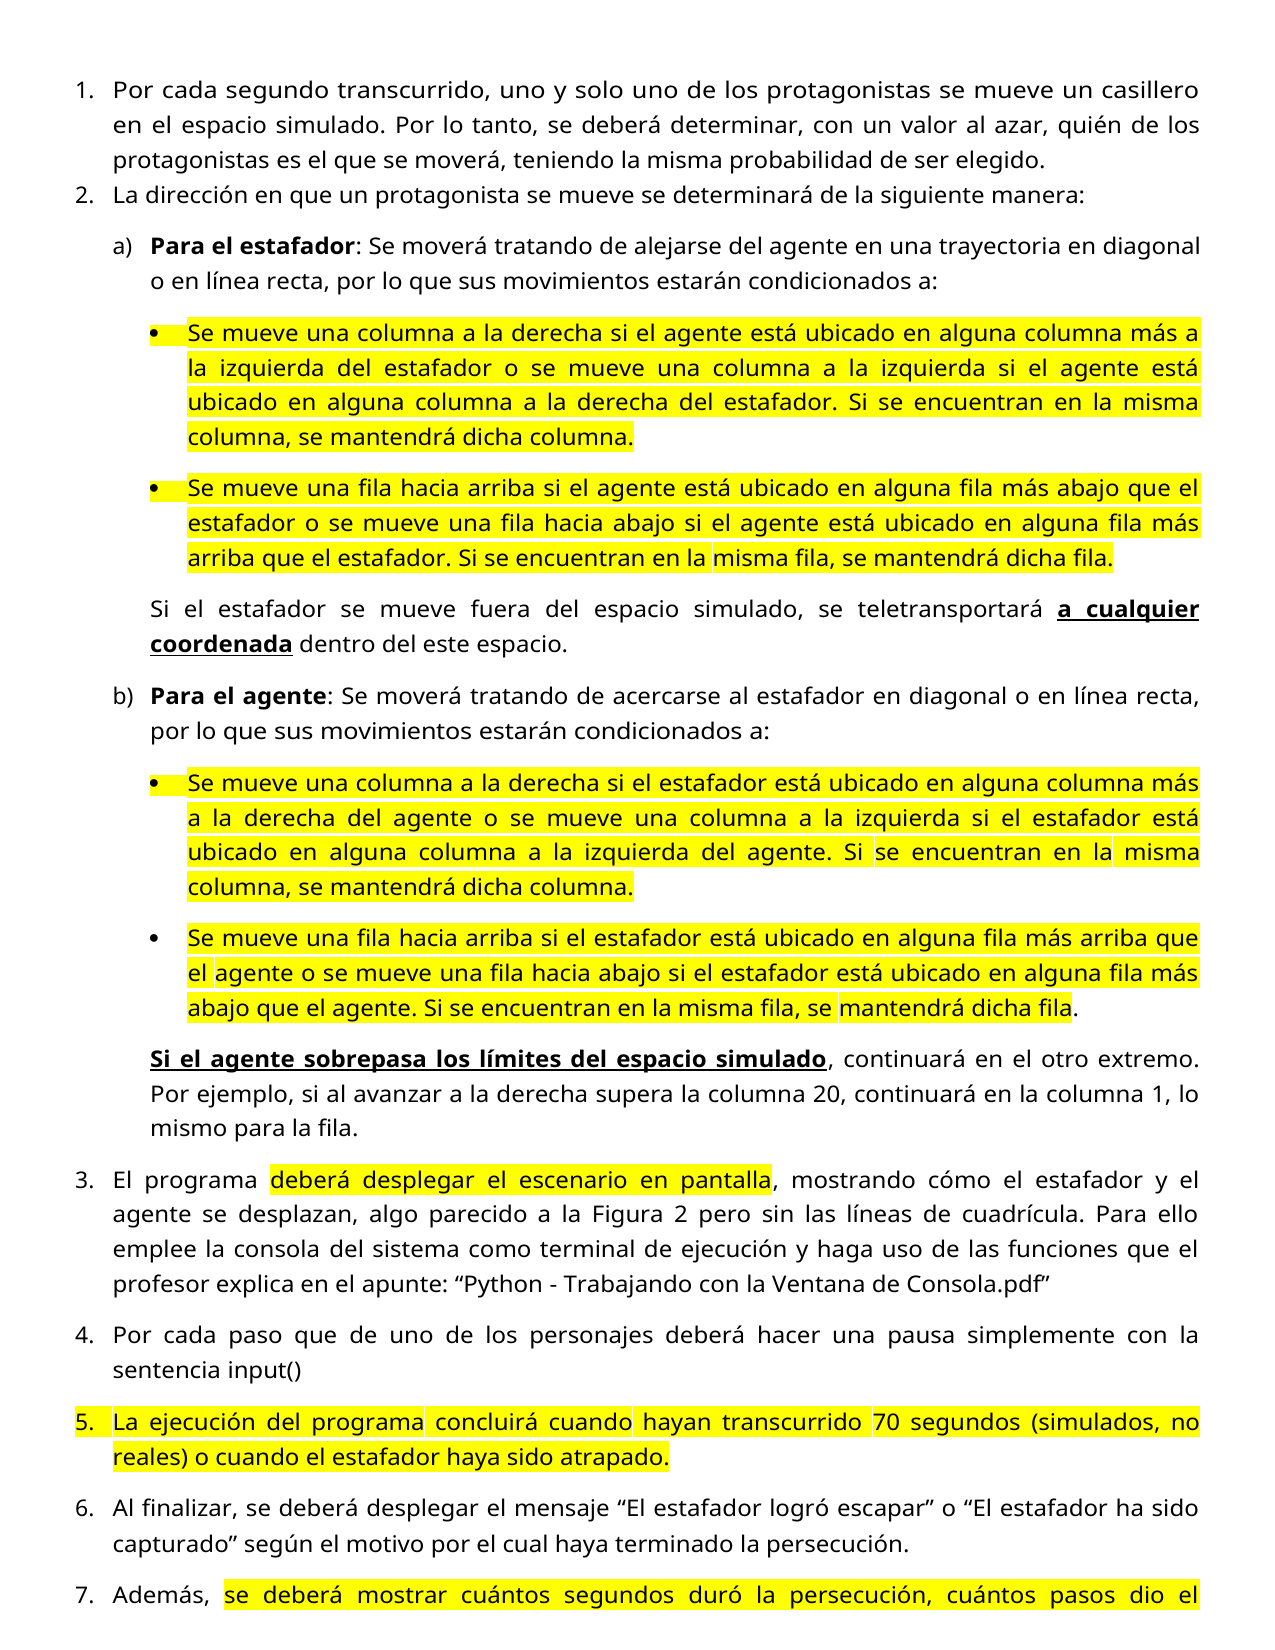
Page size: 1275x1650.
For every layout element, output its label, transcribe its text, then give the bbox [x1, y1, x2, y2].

list Se mueve una columna a la derecha si el estafador está ubicado en alguna columna más a la derecha del agente o se mueve una columna a la izquierda si el estafador está ubicado en alguna columna a la izquierda del agente. Si se encuentran en la misma columna, se mantendrá dicha columna. [150, 767, 1200, 902]
text Si el agente sobrepasa los límites del espacio simulado, continuará en el otro extremo. Por ejemplo, si al avanzar a la derecha supera la columna 20, continuará en la columna 1, lo mismo para la fila. [150, 1043, 1200, 1143]
list Para el estafador: Se moverá tratando de alejarse del agente en una trayectoria en diagonal o en línea recta, por lo que sus movimientos estarán condicionados a: [112, 229, 1201, 296]
list Para el agente: Se moverá tratando de acercarse al estafador en diagonal o en línea recta, por lo que sus movimientos estarán condicionados a: [112, 679, 1200, 746]
list La dirección en que un protagonista se mueve se determinará de la siguiente manera: [75, 179, 1212, 210]
list Por cada paso que de uno de los personajes deberá hacer una pausa simplemente con la sentencia input() [75, 1319, 1200, 1385]
list Se mueve una columna a la derecha si el agente está ubicado en alguna columna más a la izquierda del estafador o se mueve una columna a la izquierda si el agente está ubicado en alguna columna a la derecha del estafador. Si se encuentran en la misma columna, se mantendrá dicha columna. [150, 317, 1201, 452]
list Por cada segundo transcurrido, uno y solo uno de los protagonistas se mueve un casillero en el espacio simulado. Por lo tanto, se deberá determinar, con un valor al azar, quién de los protagonistas es el que se moverá, teniendo la misma probabilidad de ser elegido. [75, 74, 1201, 175]
list Al finalizar, se deberá desplegar el mensaje “El estafador logró escapar” o “El estafador ha sido capturado” según el motivo por el cual haya terminado la persecución. [75, 1492, 1201, 1559]
list El programa deberá desplegar el escenario en pantalla, mostrando cómo el estafador y el agente se desplazan, algo parecido a la Figura 2 pero sin las líneas de cuadrícula. Para ello emplee la consola del sistema como terminal de ejecución y haga uso de las funciones que el profesor explica en el apunte: “Python - Trabajando con la Ventana de Consola.pdf” [75, 1164, 1200, 1299]
list Se mueve una fila hacia arriba si el estafador está ubicado en alguna fila más arriba que el agente o se mueve una fila hacia abajo si el estafador está ubicado en alguna fila más abajo que el agente. Si se encuentran en la misma fila, se mantendrá dicha fila. [150, 922, 1200, 1023]
list La ejecución del programa concluirá cuando hayan transcurrido 70 segundos (simulados, no reales) o cuando el estafador haya sido atrapado. [75, 1406, 1200, 1472]
text Si el estafador se mueve fuera del espacio simulado, se teletransportará a cualquier coordenada dentro del este espacio. [150, 593, 1200, 659]
list Se mueve una fila hacia arriba si el agente está ubicado en alguna fila más abajo que el estafador o se mueve una fila hacia abajo si el agente está ubicado en alguna fila más arriba que el estafador. Si se encuentran en la misma fila, se mantendrá dicha fila. [150, 472, 1201, 573]
